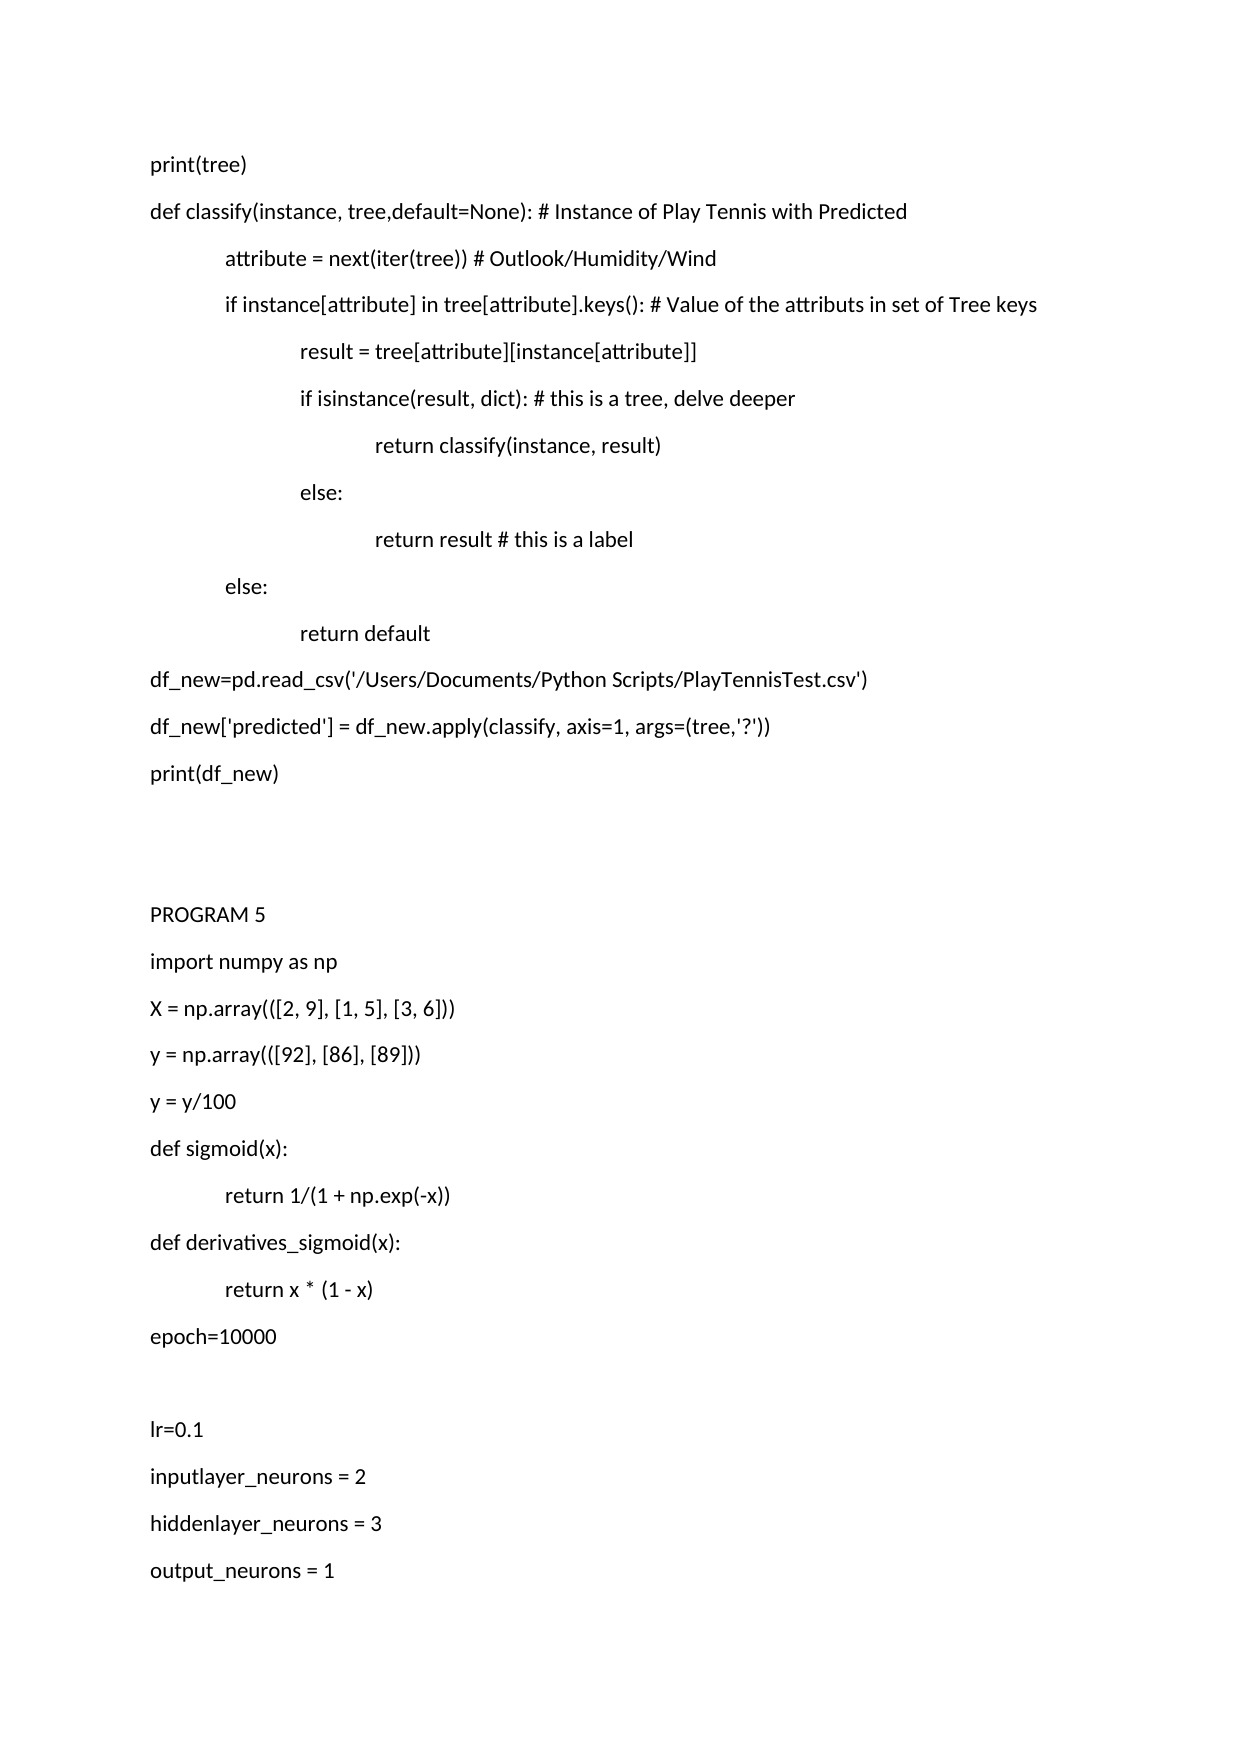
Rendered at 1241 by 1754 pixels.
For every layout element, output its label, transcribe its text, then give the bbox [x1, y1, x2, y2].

text inputlayer_neurons = 2 [150, 1462, 1090, 1491]
text PROGRAM 5 [150, 900, 1090, 928]
text print(df_new) [150, 759, 1090, 787]
text return classify(instance, result) [300, 431, 1090, 459]
text epoch=10000 [150, 1322, 1090, 1350]
text if instance[attribute] in tree[attribute].keys(): # Value of the attributs in set of Tree keys [150, 291, 1090, 319]
text hiddenlayer_neurons = 3 [150, 1509, 1090, 1537]
text y = np.array(([92], [86], [89])) [150, 1041, 1090, 1069]
text X = np.array(([2, 9], [1, 5], [3, 6])) [150, 994, 1090, 1022]
text attribute = next(iter(tree)) # Outlook/Humidity/Wind [150, 244, 1090, 272]
text y = y/100 [150, 1087, 1090, 1116]
text return default [225, 619, 1090, 647]
text lr=0.1 [150, 1416, 1090, 1444]
text df_new['predicted'] = df_new.apply(classify, axis=1, args=(tree,'?')) [150, 712, 1090, 741]
text result = tree[attribute][instance[attribute]] [225, 337, 1090, 366]
text else: [225, 478, 1090, 506]
text if isinstance(result, dict): # this is a tree, delve deeper [225, 384, 1090, 412]
text def classify(instance, tree,default=None): # Instance of Play Tennis with Predicted [150, 197, 1090, 225]
text else: [150, 572, 1090, 600]
text print(tree) [150, 150, 1090, 178]
text def sigmoid(x): [150, 1134, 1090, 1162]
text df_new=pd.read_csv('/Users/Documents/Python Scripts/PlayTennisTest.csv') [150, 666, 1090, 694]
text return x * (1 - x) [150, 1275, 1090, 1303]
text output_neurons = 1 [150, 1556, 1090, 1584]
text return result # this is a label [300, 525, 1090, 553]
text return 1/(1 + np.exp(-x)) [150, 1181, 1090, 1209]
text def derivatives_sigmoid(x): [150, 1228, 1090, 1256]
text import numpy as np [150, 947, 1090, 975]
